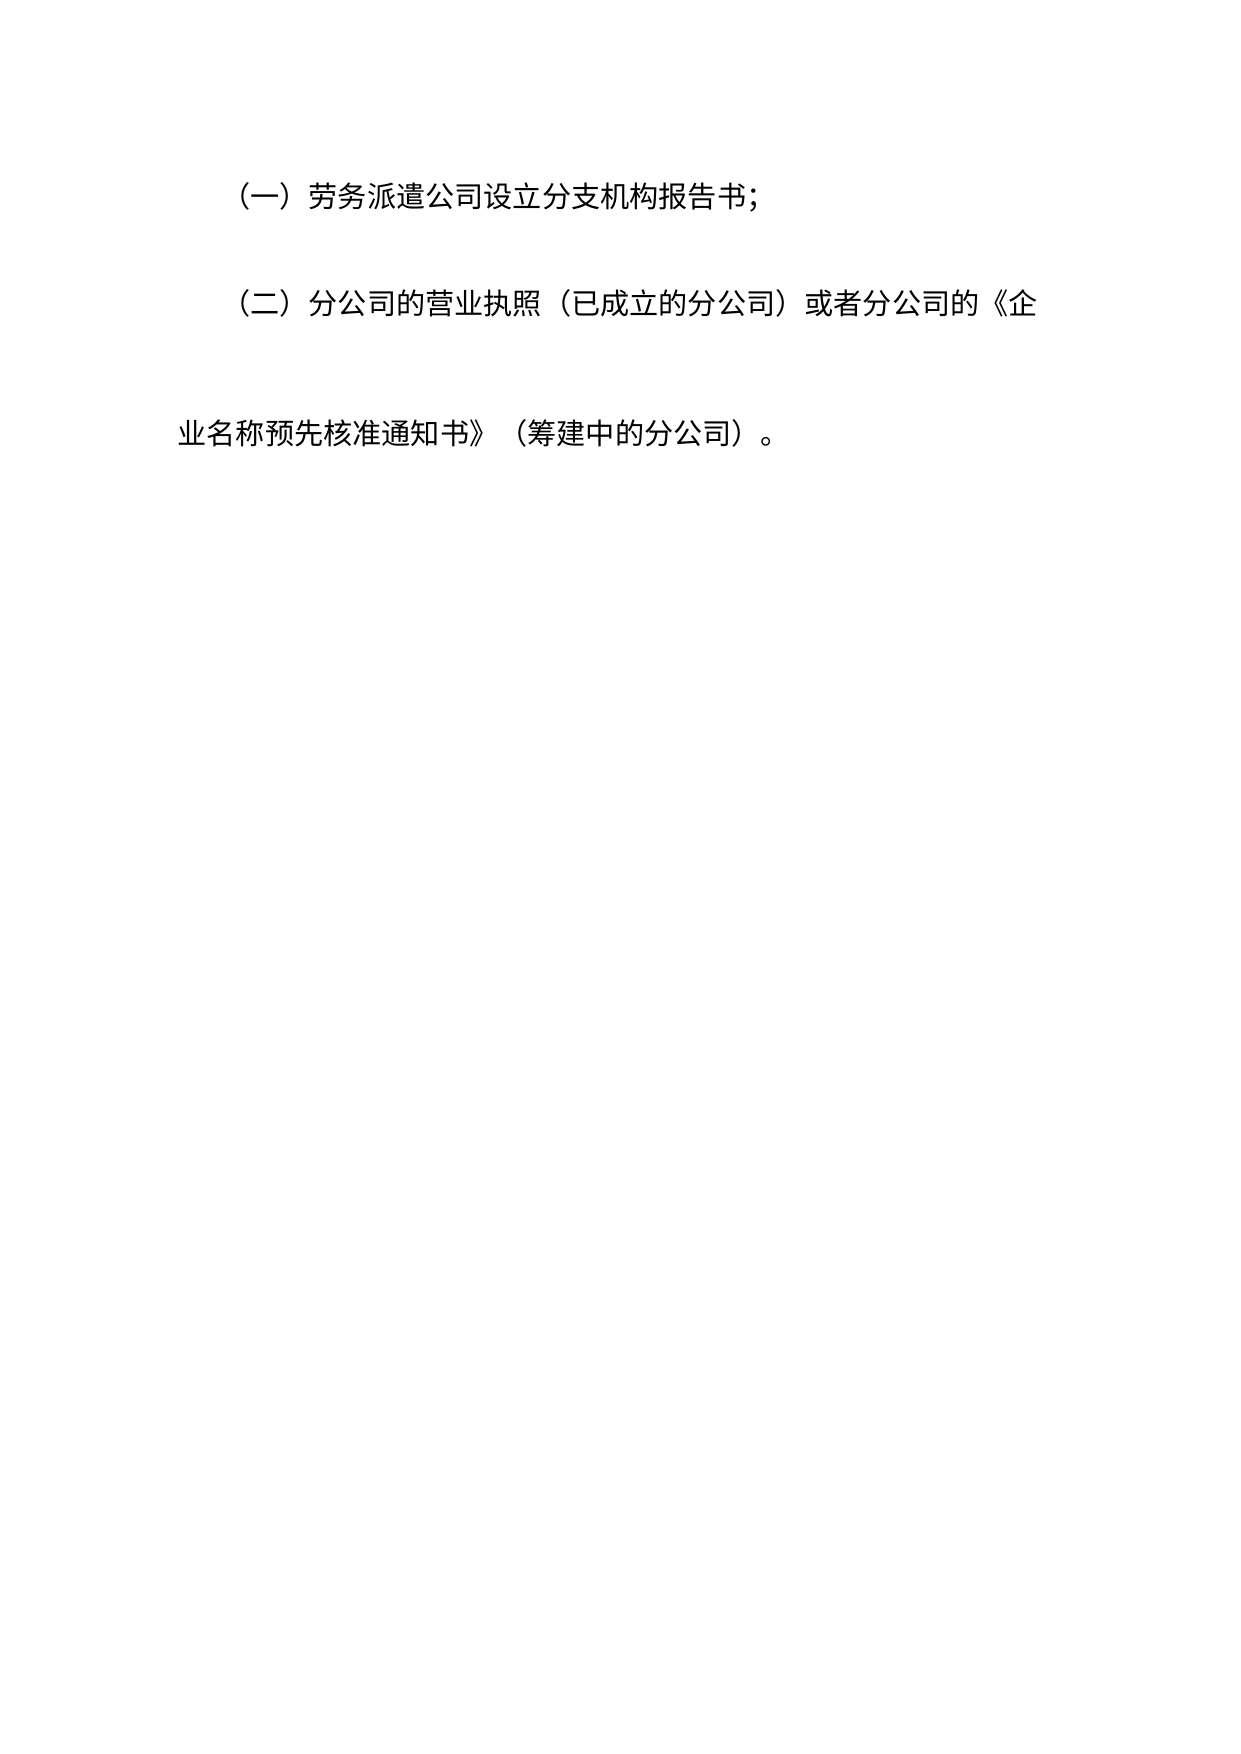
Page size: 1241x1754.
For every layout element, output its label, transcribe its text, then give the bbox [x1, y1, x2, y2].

text （一）劳务派遣公司设立分支机构报告书； [177, 162, 1063, 227]
text （二）分公司的营业执照（已成立的分公司）或者分公司的《企业名称预先核准通知书》（筹建中的分公司）。 [177, 269, 1063, 464]
